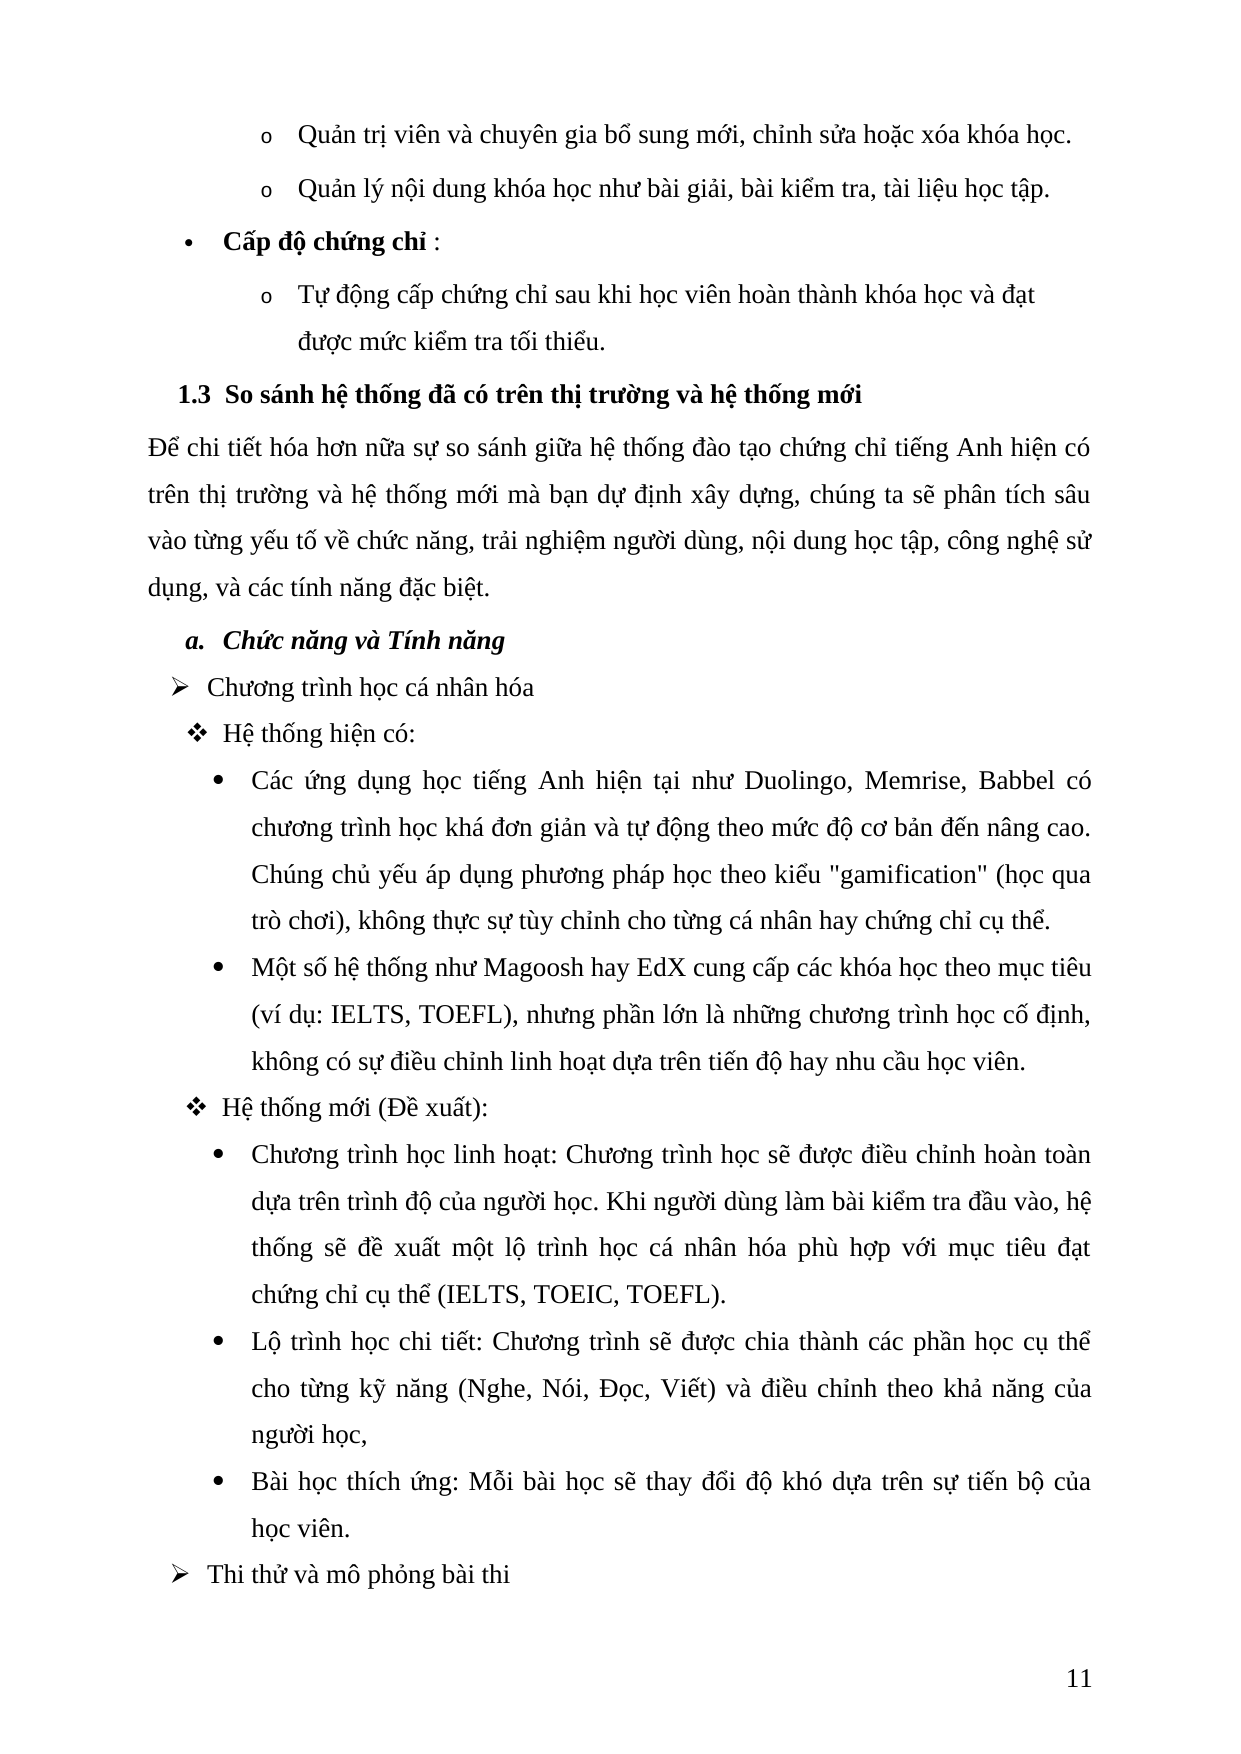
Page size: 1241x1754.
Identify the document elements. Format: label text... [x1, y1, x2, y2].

list Các ứng dụng học tiếng Anh hiện tại như Duolingo, Memrise, Babbel có chương trình học khá đơn giản và tự động theo mức độ cơ bản đến nâng cao. Chúng chủ yếu áp dụng phương pháp học theo kiểu "gamification" (học qua trò chơi), không thực sự tùy chỉnh cho từng cá nhân hay chứng chỉ cụ thể. [214, 764, 1092, 936]
text Để chi tiết hóa hơn nữa sự so sánh giữa hệ thống đào tạo chứng chỉ tiếng Anh hiện có trên thị trường và hệ thống mới mà bạn dự định xây dựng, chúng ta sẽ phân tích sâu vào từng yếu tố về chức năng, trải nghiệm người dùng, nội dung học tập, công nghệ sử dụng, và các tính năng đặc biệt. [148, 431, 1092, 602]
list Chức năng và Tính năng [185, 624, 1092, 655]
list Cấp độ chứng chỉ : [185, 225, 1092, 256]
list Quản lý nội dung khóa học như bài giải, bài kiểm tra, tài liệu học tập. [260, 172, 1092, 203]
list Một số hệ thống như Magoosh hay EdX cung cấp các khóa học theo mục tiêu (ví dụ: IELTS, TOEFL), nhưng phần lớn là những chương trình học cố định, không có sự điều chỉnh linh hoạt dựa trên tiến độ hay nhu cầu học viên. [214, 951, 1092, 1076]
list Tự động cấp chứng chỉ sau khi học viên hoàn thành khóa học và đạt được mức kiểm tra tối thiểu. [260, 278, 1092, 356]
list Hệ thống hiện có: [185, 717, 1092, 749]
list Hệ thống mới (Đề xuất): [184, 1091, 1092, 1122]
list Quản trị viên và chuyên gia bổ sung mới, chỉnh sửa hoặc xóa khóa học. [260, 118, 1092, 150]
list Chương trình học cá nhân hóa [169, 671, 1092, 702]
list Lộ trình học chi tiết: Chương trình sẽ được chia thành các phần học cụ thể cho từng kỹ năng (Nghe, Nói, Đọc, Viết) và điều chỉnh theo khả năng của người học, [214, 1325, 1092, 1449]
list Bài học thích ứng: Mỗi bài học sẽ thay đổi độ khó dựa trên sự tiến bộ của học viên. [214, 1465, 1092, 1543]
subtitle 1.3 So sánh hệ thống đã có trên thị trường và hệ thống mới [177, 378, 1092, 409]
list Chương trình học linh hoạt: Chương trình học sẽ được điều chỉnh hoàn toàn dựa trên trình độ của người học. Khi người dùng làm bài kiểm tra đầu vào, hệ thống sẽ đề xuất một lộ trình học cá nhân hóa phù hợp với mục tiêu đạt chứng chỉ cụ thể (IELTS, TOEIC, TOEFL). [214, 1138, 1092, 1309]
list Thi thử và mô phỏng bài thi [169, 1558, 1092, 1590]
